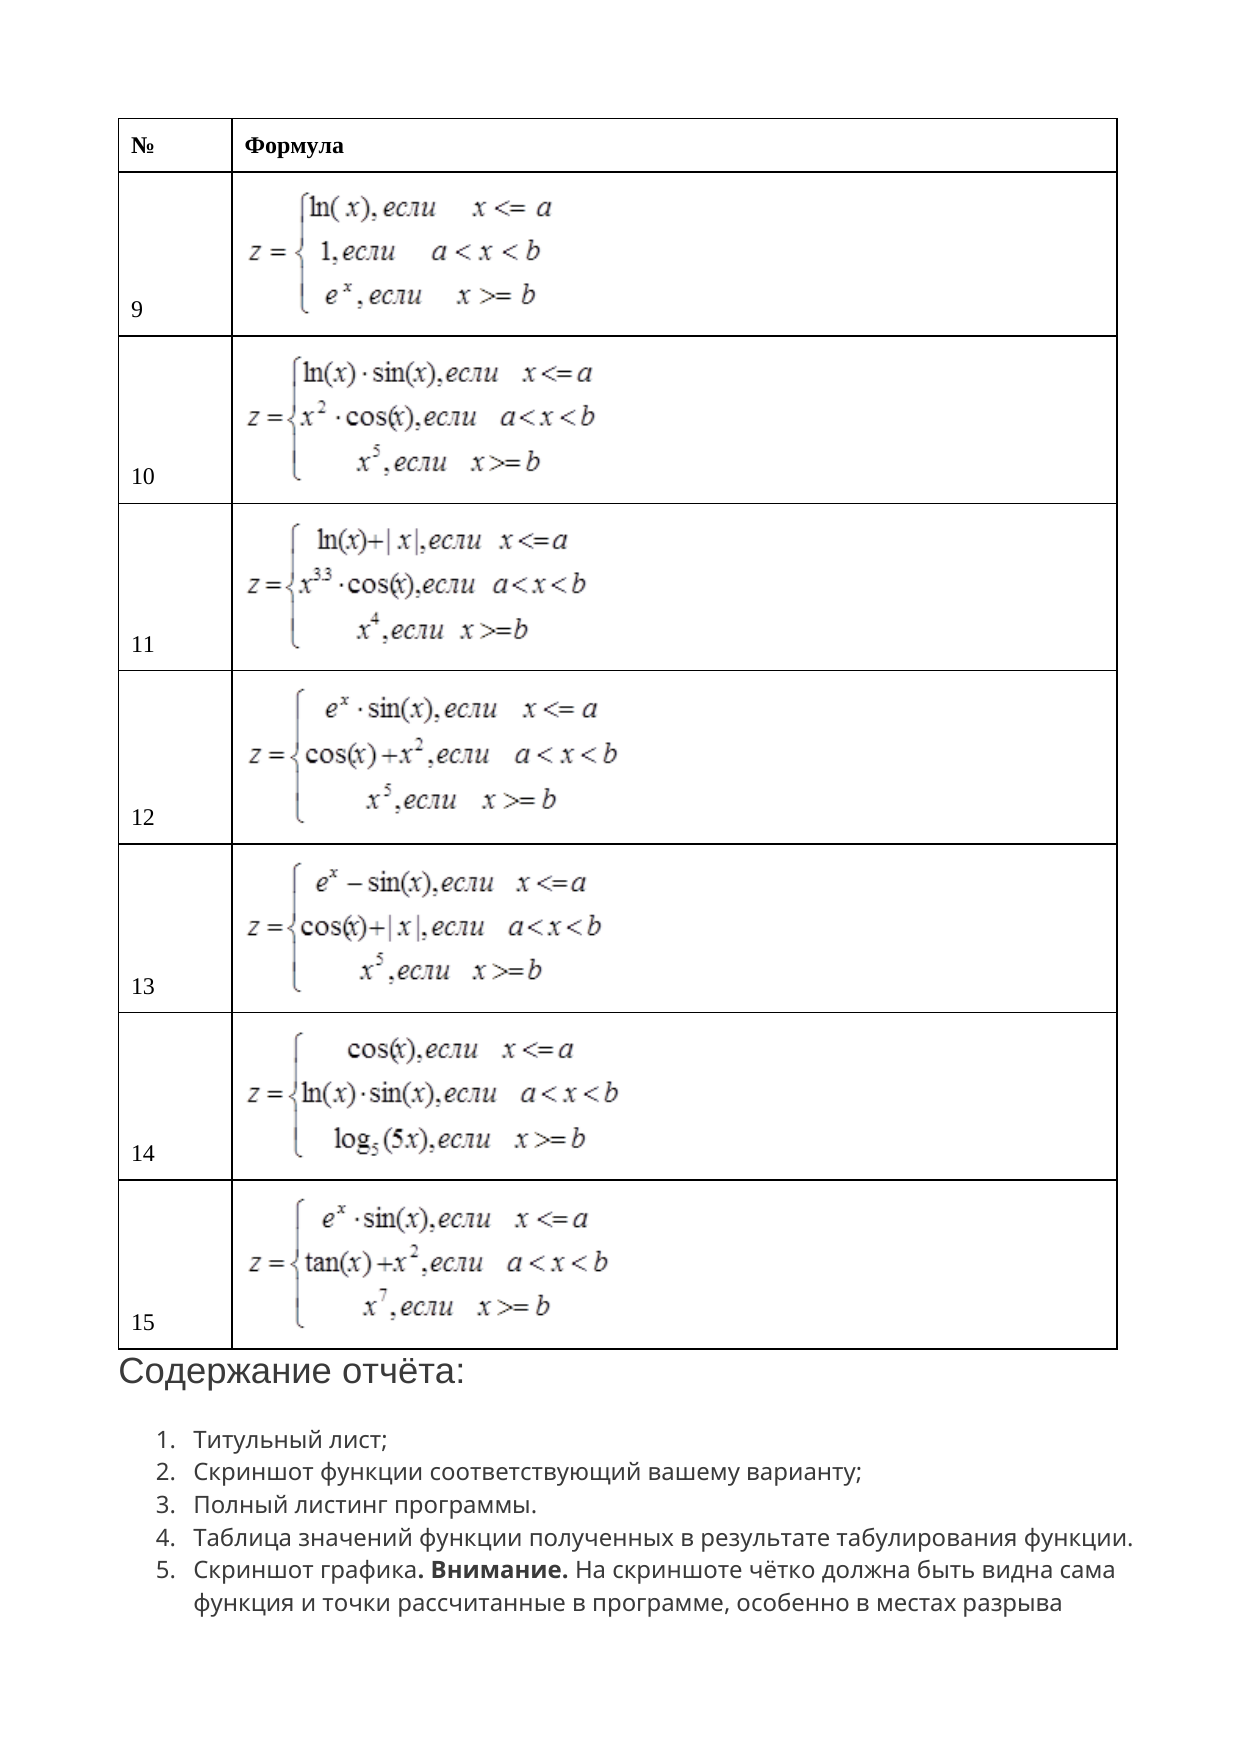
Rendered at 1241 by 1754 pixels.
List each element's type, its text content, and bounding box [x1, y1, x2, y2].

table_cell 11 [119, 504, 231, 670]
list Полный листинг программы. [156, 1488, 1152, 1520]
table_cell 14 [119, 1013, 231, 1179]
picture [244, 516, 590, 658]
table_cell [233, 671, 1116, 843]
table_cell 9 [119, 173, 231, 335]
table_cell [233, 504, 1116, 670]
picture [244, 683, 623, 831]
table_cell [233, 173, 1116, 335]
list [156, 1553, 1152, 1618]
picture [244, 185, 560, 323]
list Титульный лист; [156, 1423, 1152, 1455]
table_cell 10 [119, 337, 231, 502]
table_cell [233, 845, 1116, 1012]
picture [244, 1193, 612, 1336]
table_cell [233, 1181, 1116, 1348]
table_cell [233, 337, 1116, 502]
picture [244, 1026, 624, 1167]
list Скриншот функции соответствующий вашему варианту; [156, 1455, 1152, 1488]
list Таблица значений функции полученных в результате табулирования функции. [156, 1520, 1152, 1553]
table_header № [119, 119, 231, 171]
table_cell 12 [119, 671, 231, 843]
picture [244, 857, 607, 1000]
table_cell 13 [119, 845, 231, 1012]
table_header Формула [233, 119, 1116, 171]
text Содержание отчёта: [118, 1349, 1152, 1391]
picture [244, 349, 599, 490]
table_cell [233, 1013, 1116, 1179]
table_cell 15 [119, 1181, 231, 1348]
